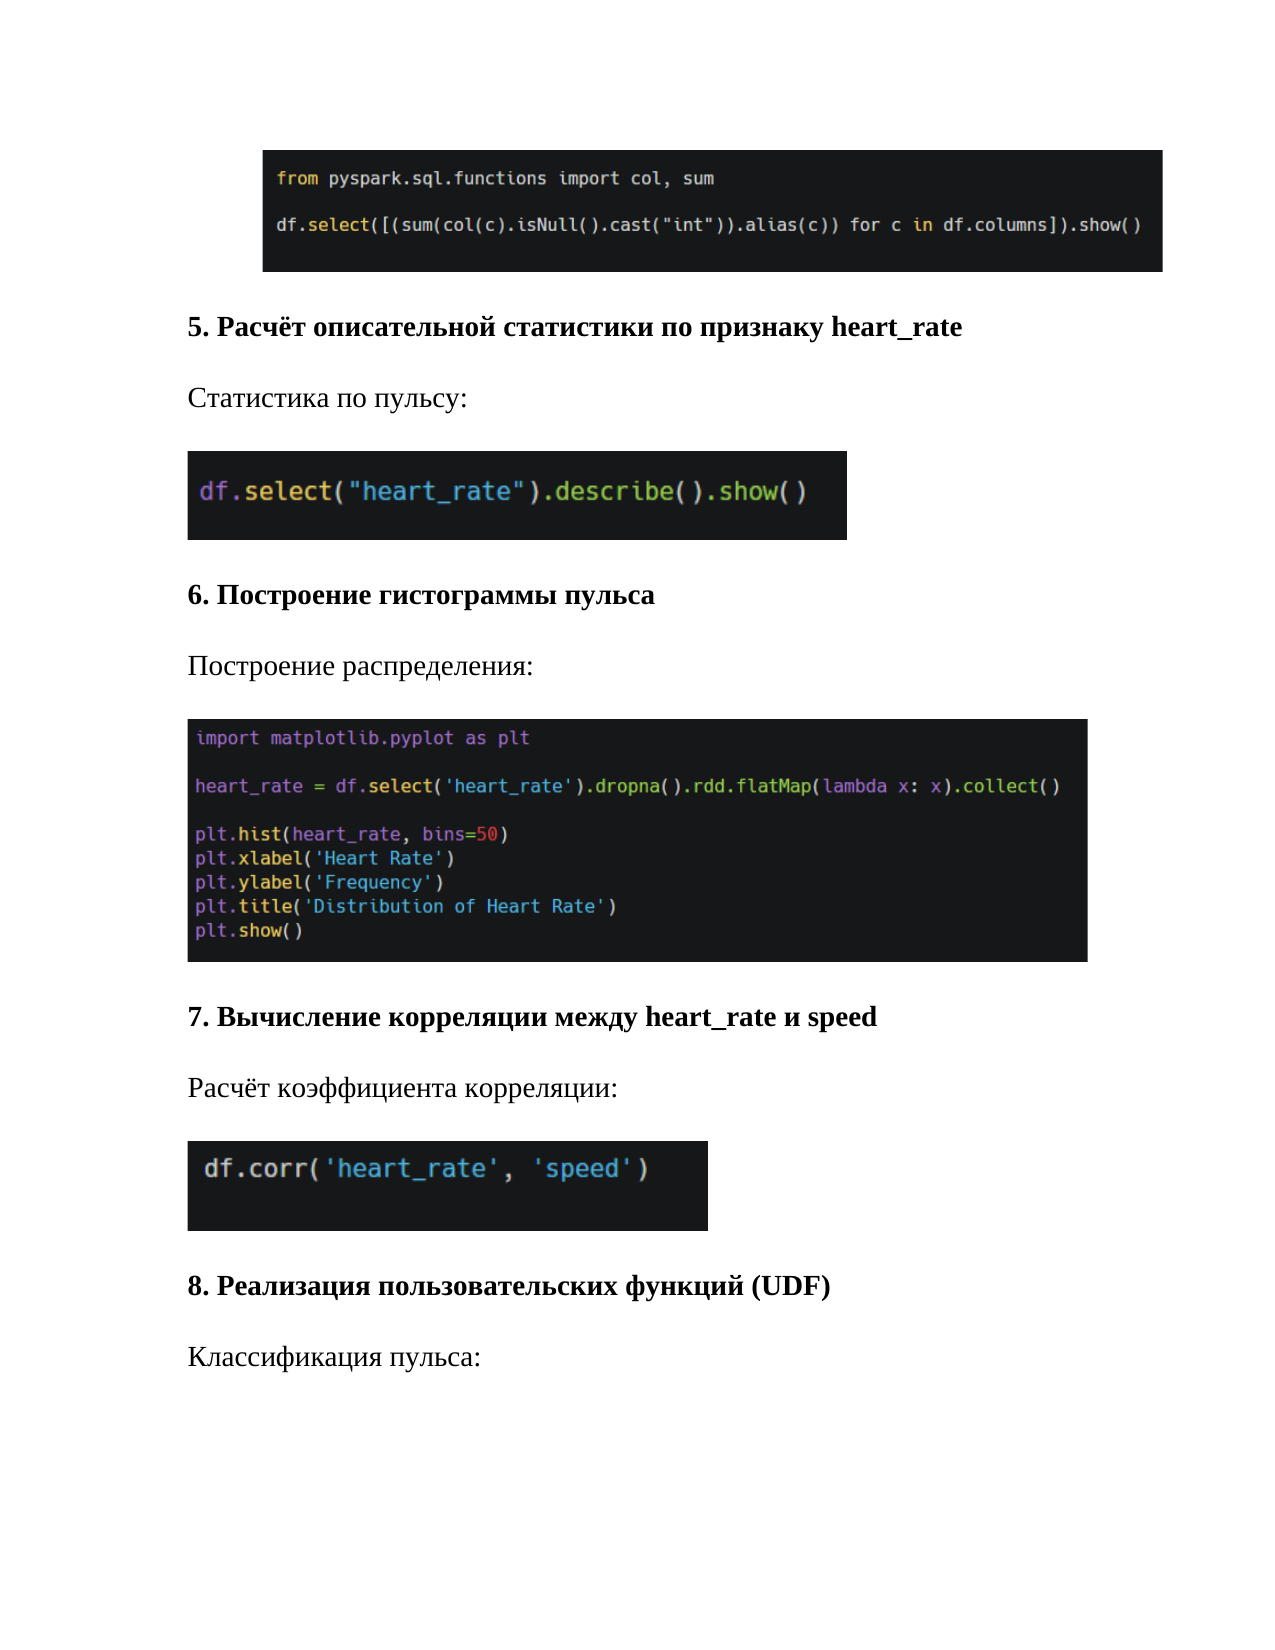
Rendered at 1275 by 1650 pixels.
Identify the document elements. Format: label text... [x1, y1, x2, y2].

text Статистика по пульсу: [187, 381, 1087, 414]
picture [187, 1141, 708, 1231]
text 8. Реализация пользовательских функций (UDF) [187, 1268, 1087, 1302]
text 6. Построение гистограммы пульса [187, 577, 1087, 610]
text Расчёт коэффициента корреляции: [187, 1070, 1087, 1104]
text 5. Расчёт описательной статистики по признаку heart_rate [187, 309, 1087, 343]
picture [262, 150, 1163, 272]
picture [187, 719, 1088, 962]
text Классификация пульса: [187, 1339, 1087, 1373]
text 7. Вычисление корреляции между heart_rate и speed [187, 999, 1087, 1033]
text Построение распределения: [187, 648, 1087, 681]
picture [187, 451, 847, 540]
